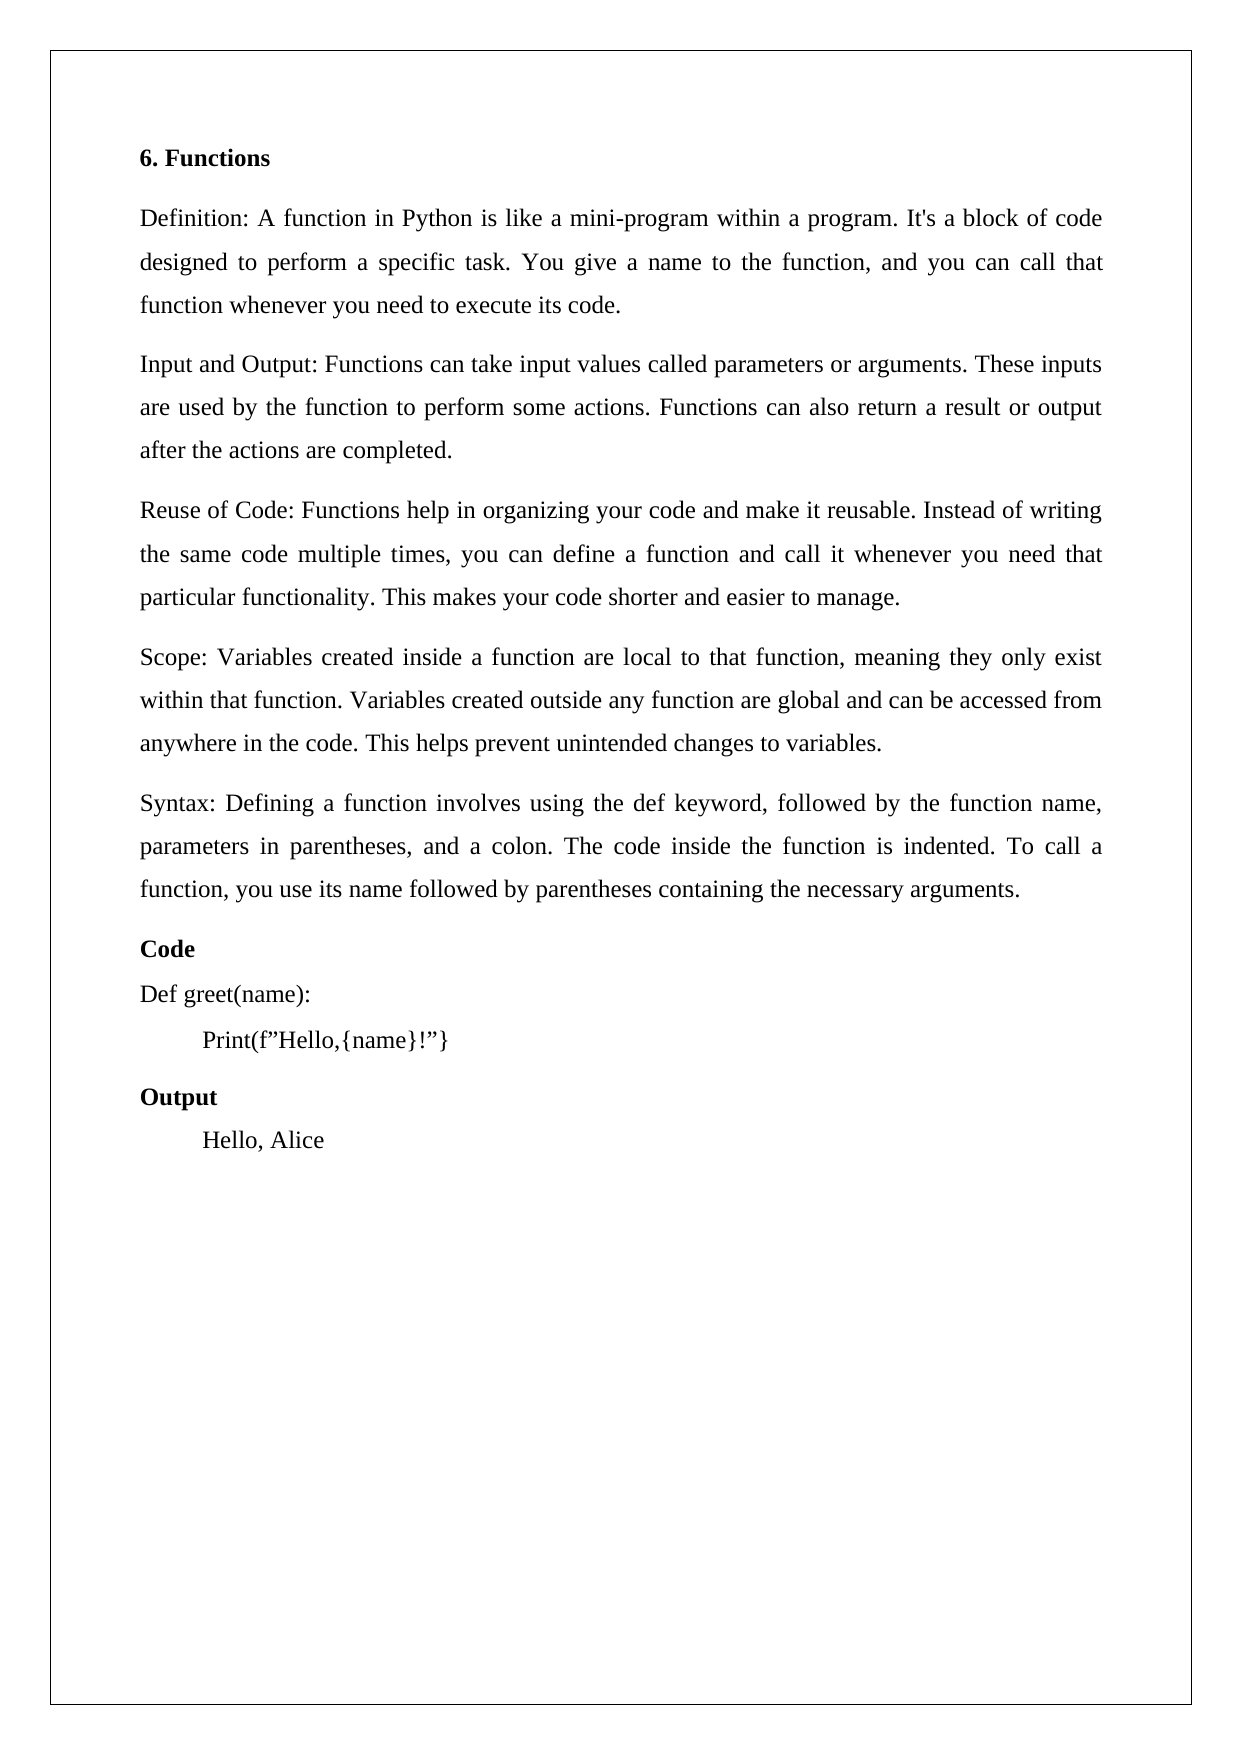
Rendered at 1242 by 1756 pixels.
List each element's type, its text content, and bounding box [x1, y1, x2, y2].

text Code [139, 934, 1117, 963]
subtitle Functions [139, 143, 1117, 172]
text Syntax: Defining a function involves using the def keyword, followed by the function name, parameters in parentheses, and a colon. The code inside the function is indented. To call a function, you use its name followed by parentheses containing the necessary arguments. [139, 788, 1103, 903]
text Input and Output: Functions can take input values called parameters or arguments. These inputs are used by the function to perform some actions. Functions can also return a result or output after the actions are completed. [139, 349, 1104, 464]
text Def greet(name): [139, 979, 1117, 1008]
text Hello, Alice [139, 1125, 1117, 1154]
text Output [139, 1082, 1117, 1111]
text Reuse of Code: Functions help in organizing your code and make it reusable. Instead of writing the same code multiple times, you can define a function and call it whenever you need that particular functionality. This makes your code shorter and easier to manage. [139, 496, 1103, 611]
text Print(f”Hello,{name}!”} [139, 1025, 1117, 1054]
text Scope: Variables created inside a function are local to that function, meaning they only exist within that function. Variables created outside any function are global and can be accessed from anywhere in the code. This helps prevent unintended changes to variables. [139, 642, 1103, 757]
text Definition: A function in Python is like a mini-program within a program. It's a block of code designed to perform a specific task. You give a name to the function, and you can call that function whenever you need to execute its code. [139, 203, 1104, 318]
